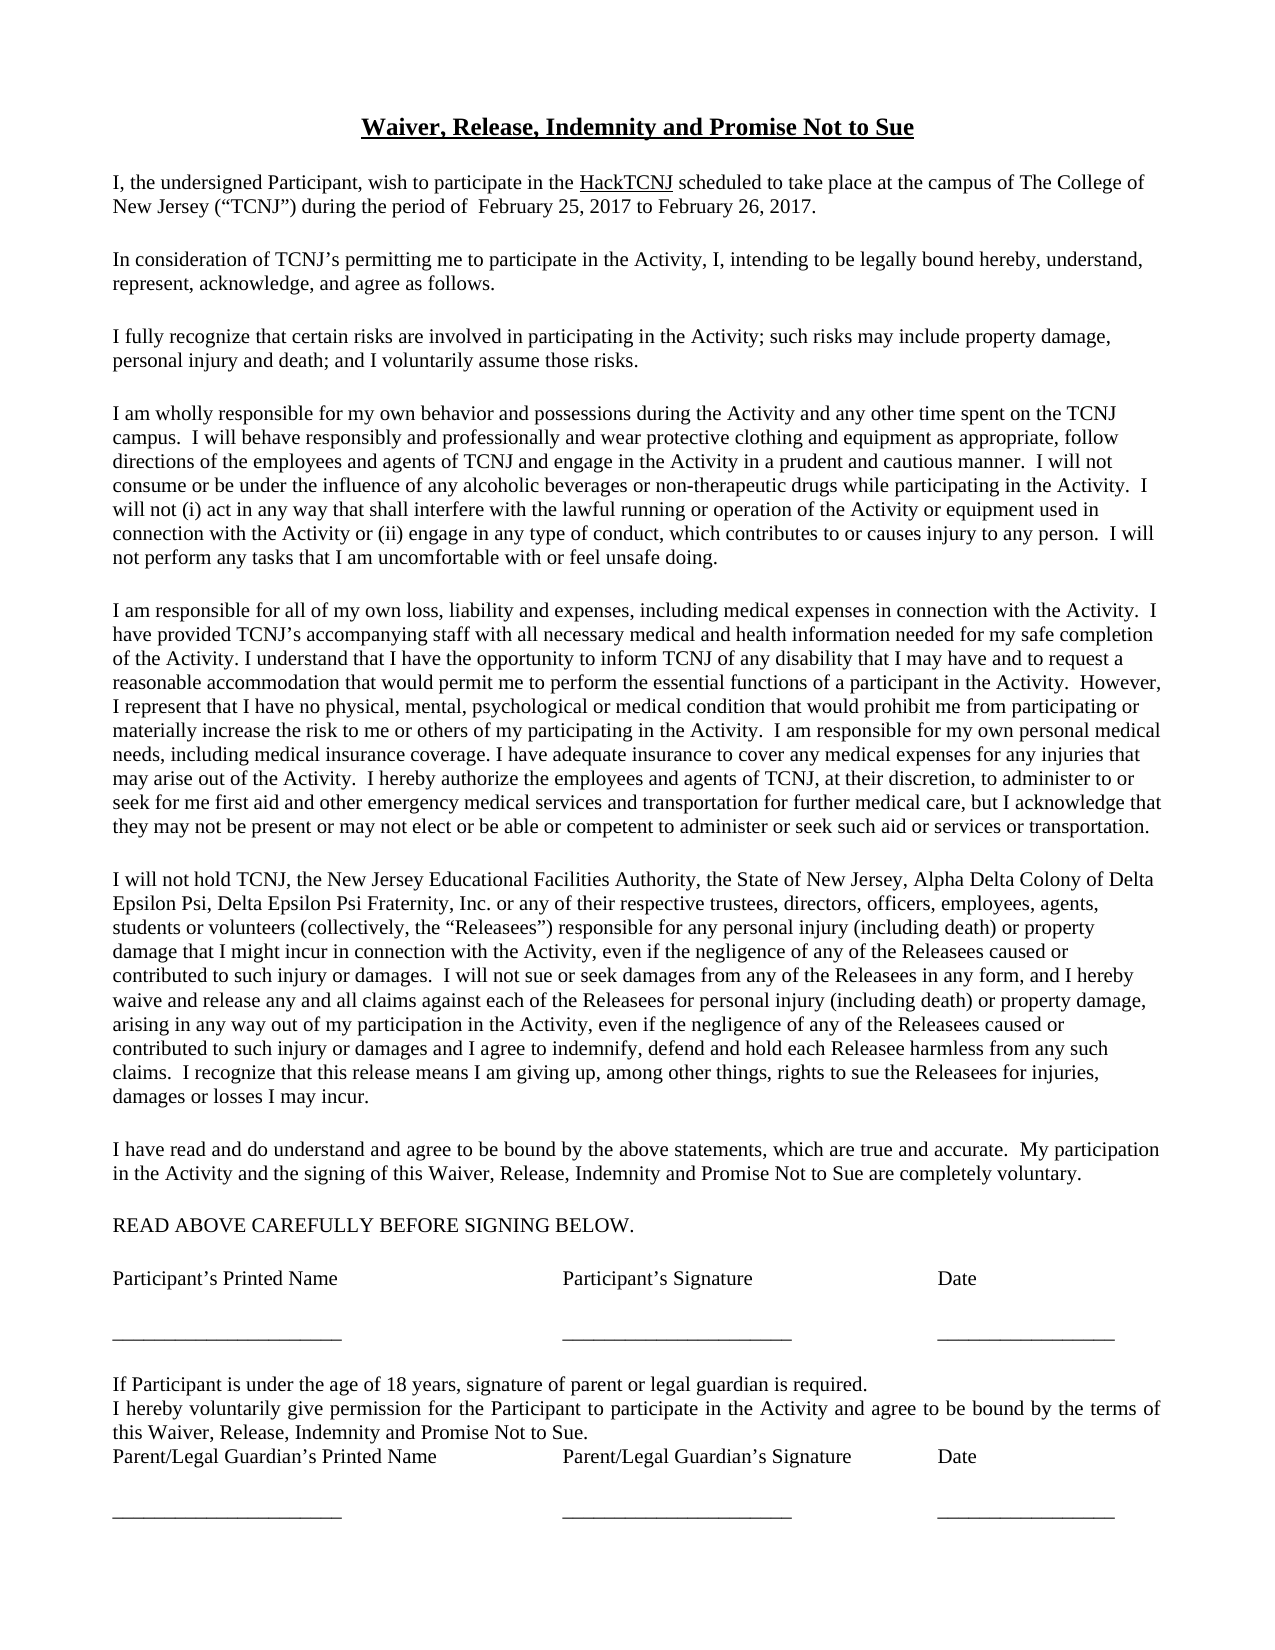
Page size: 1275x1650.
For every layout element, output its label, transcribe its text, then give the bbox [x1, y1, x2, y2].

text Waiver, Release, Indemnity and Promise Not to Sue [112, 112, 1162, 141]
text In consideration of TCNJ’s permitting me to participate in the Activity, I, intending to be legally bound hereby, understand, represent, acknowledge, and agree as follows. [112, 247, 1162, 295]
text READ ABOVE CAREFULLY BEFORE SIGNING BELOW. [112, 1213, 1162, 1237]
text ______________________ ______________________ _________________ [112, 1319, 1162, 1343]
text Participant’s Printed Name Participant’s Signature Date [112, 1266, 1162, 1290]
text I fully recognize that certain risks are involved in participating in the Activity; such risks may include property damage, personal injury and death; and I voluntarily assume those risks. [112, 324, 1162, 372]
text I hereby voluntarily give permission for the Participant to participate in the Activity and agree to be bound by the terms of this Waiver, Release, Indemnity and Promise Not to Sue. [112, 1396, 1162, 1444]
text If Participant is under the age of 18 years, signature of parent or legal guardian is required. [112, 1372, 1162, 1396]
text I will not hold TCNJ, the New Jersey Educational Facilities Authority, the State of New Jersey, Alpha Delta Colony of Delta Epsilon Psi, Delta Epsilon Psi Fraternity, Inc. or any of their respective trustees, directors, officers, employees, agents, students or volunteers (collectively, the “Releasees”) responsible for any personal injury (including death) or property damage that I might incur in connection with the Activity, even if the negligence of any of the Releasees caused or contributed to such injury or damages. I will not sue or seek damages from any of the Releasees in any form, and I hereby waive and release any and all claims against each of the Releasees for personal injury (including death) or property damage, arising in any way out of my participation in the Activity, even if the negligence of any of the Releasees caused or contributed to such injury or damages and I agree to indemnify, defend and hold each Releasee harmless from any such claims. I recognize that this release means I am giving up, among other things, rights to sue the Releasees for injuries, damages or losses I may incur. [112, 867, 1162, 1108]
text I have read and do understand and agree to be bound by the above statements, which are true and accurate. My participation in the Activity and the signing of this Waiver, Release, Indemnity and Promise Not to Sue are completely voluntary. [112, 1137, 1162, 1185]
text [112, 1497, 1162, 1521]
text Parent/Legal Guardian’s Printed Name Parent/Legal Guardian’s Signature Date [112, 1444, 1162, 1468]
text I am wholly responsible for my own behavior and possessions during the Activity and any other time spent on the TCNJ campus. I will behave responsibly and professionally and wear protective clothing and equipment as appropriate, follow directions of the employees and agents of TCNJ and engage in the Activity in a prudent and cautious manner. I will not consume or be under the influence of any alcoholic beverages or non-therapeutic drugs while participating in the Activity. I will not (i) act in any way that shall interfere with the lawful running or operation of the Activity or equipment used in connection with the Activity or (ii) engage in any type of conduct, which contributes to or causes injury to any person. I will not perform any tasks that I am uncomfortable with or feel unsafe doing. [112, 401, 1162, 569]
text I am responsible for all of my own loss, liability and expenses, including medical expenses in connection with the Activity. I have provided TCNJ’s accompanying staff with all necessary medical and health information needed for my safe completion of the Activity. I understand that I have the opportunity to inform TCNJ of any disability that I may have and to request a reasonable accommodation that would permit me to perform the essential functions of a participant in the Activity. However, I represent that I have no physical, mental, psychological or medical condition that would prohibit me from participating or materially increase the risk to me or others of my participating in the Activity. I am responsible for my own personal medical needs, including medical insurance coverage. I have adequate insurance to cover any medical expenses for any injuries that may arise out of the Activity. I hereby authorize the employees and agents of TCNJ, at their discretion, to administer to or seek for me first aid and other emergency medical services and transportation for further medical care, but I acknowledge that they may not be present or may not elect or be able or competent to administer or seek such aid or services or transportation. [112, 598, 1162, 838]
text I, the undersigned Participant, wish to participate in the HackTCNJ scheduled to take place at the campus of The College of New Jersey (“TCNJ”) during the period of February 25, 2017 to February 26, 2017. [112, 170, 1162, 218]
